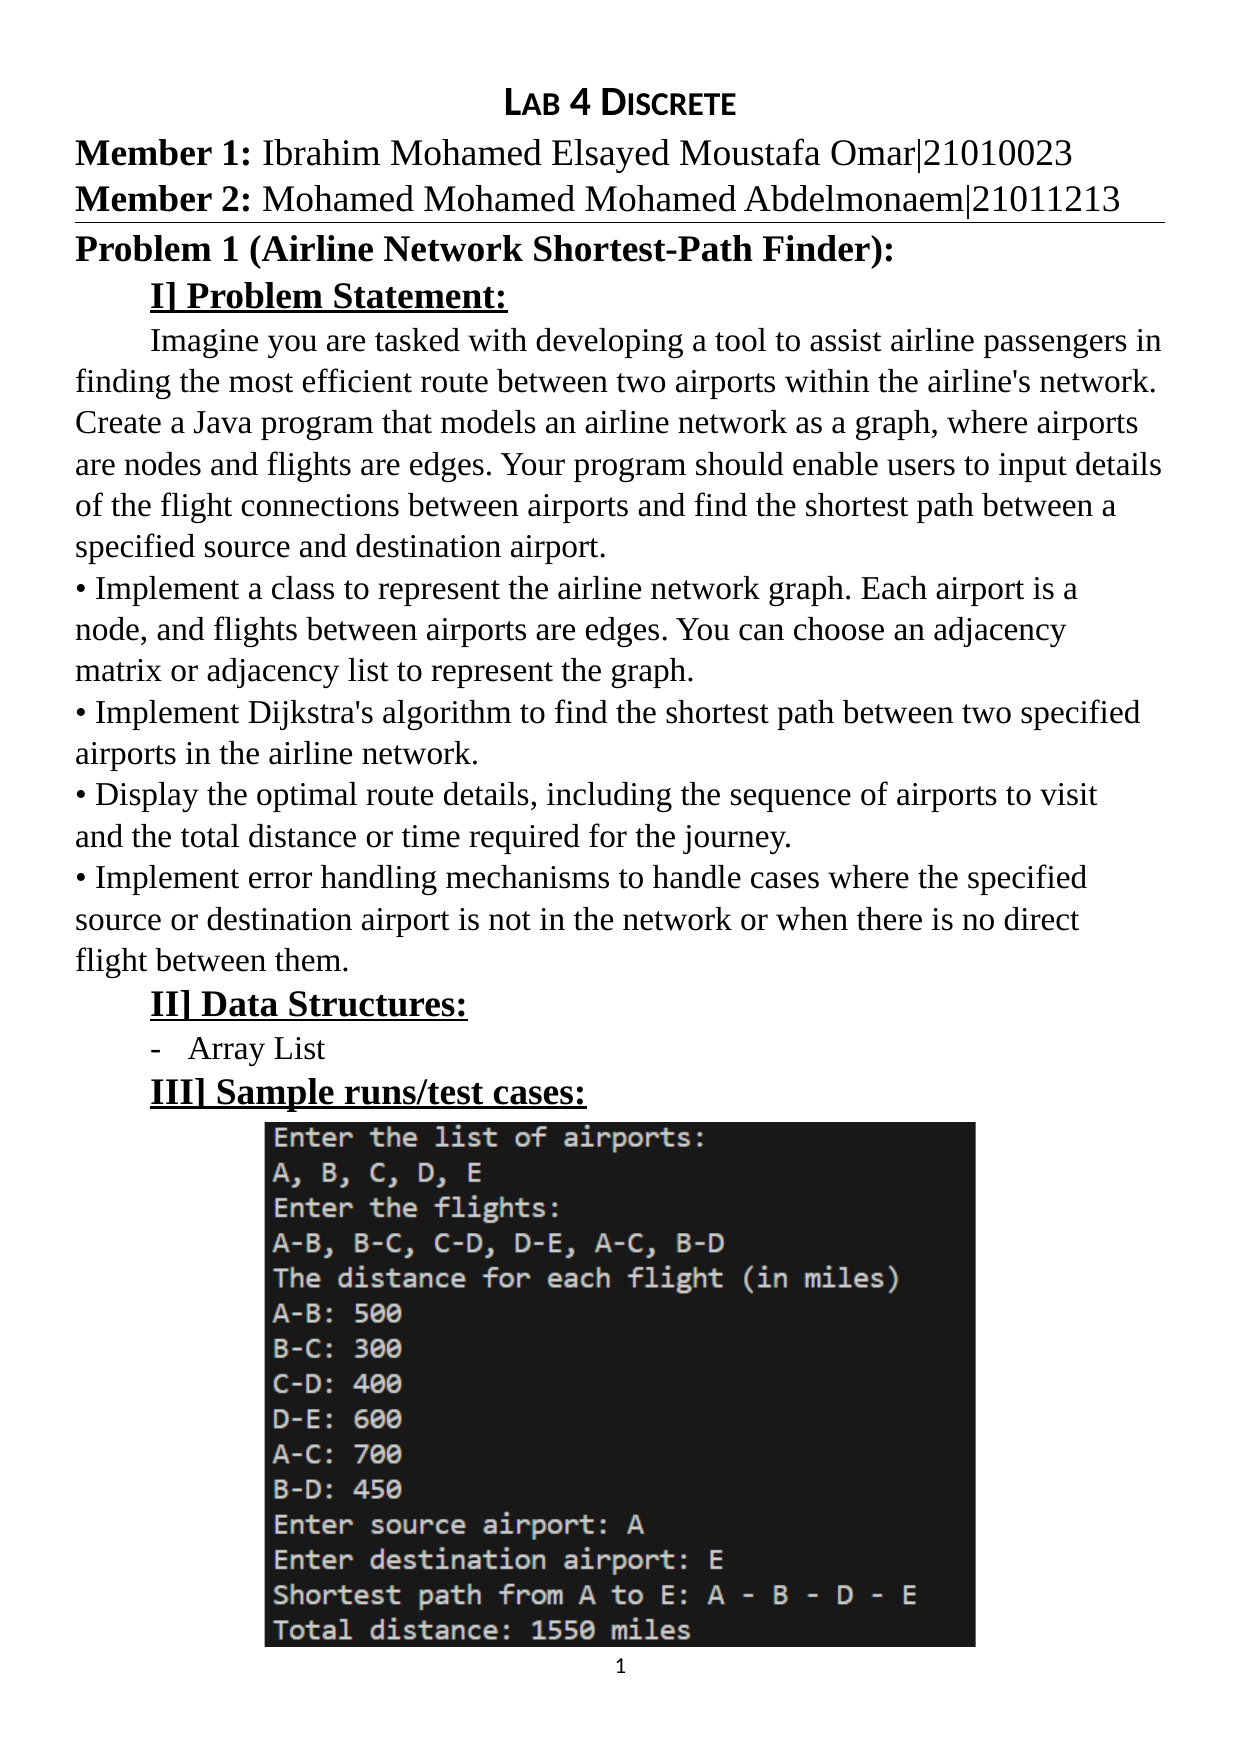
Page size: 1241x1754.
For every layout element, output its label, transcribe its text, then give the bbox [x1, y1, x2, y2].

text matrix or adjacency list to represent the graph. [75, 651, 1165, 689]
text • Display the optimal route details, including the sequence of airports to visit [75, 775, 1165, 813]
text and the total distance or time required for the journey. [75, 816, 1165, 854]
text II] Data Structures: [75, 981, 1165, 1024]
text Member 1: Ibrahim Mohamed Elsayed Moustafa Omar|21010023 [75, 130, 1165, 173]
text III] Sample runs/test cases: [150, 1069, 1165, 1112]
text • Implement Dijkstra's algorithm to find the shortest path between two specified [75, 692, 1165, 730]
text source or destination airport is not in the network or when there is no direct [75, 899, 1165, 937]
picture [264, 1122, 976, 1647]
text Lab 4 Discrete [75, 75, 1165, 126]
text I] Problem Statement: [75, 273, 1165, 316]
text airports in the airline network. [75, 733, 1165, 772]
text • Implement error handling mechanisms to handle cases where the specified [75, 857, 1165, 896]
text Member 2: Mohamed Mohamed Mohamed Abdelmonaem|21011213 [75, 176, 1165, 222]
text node, and flights between airports are edges. You can choose an adjacency [75, 609, 1165, 648]
text Imagine you are tasked with developing a tool to assist airline passengers in finding the most efficient route between two airports within the airline's network. Create a Java program that models an airline network as a graph, where airports are nodes and flights are edges. Your program should enable users to input details of the flight connections between airports and find the shortest path between a specified source and destination airport. [75, 320, 1165, 565]
text Problem 1 (Airline Network Shortest-Path Finder): [75, 227, 1165, 270]
list Array List [150, 1028, 1165, 1066]
text • Implement a class to represent the airline network graph. Each airport is a [75, 568, 1165, 606]
text flight between them. [75, 940, 1165, 978]
